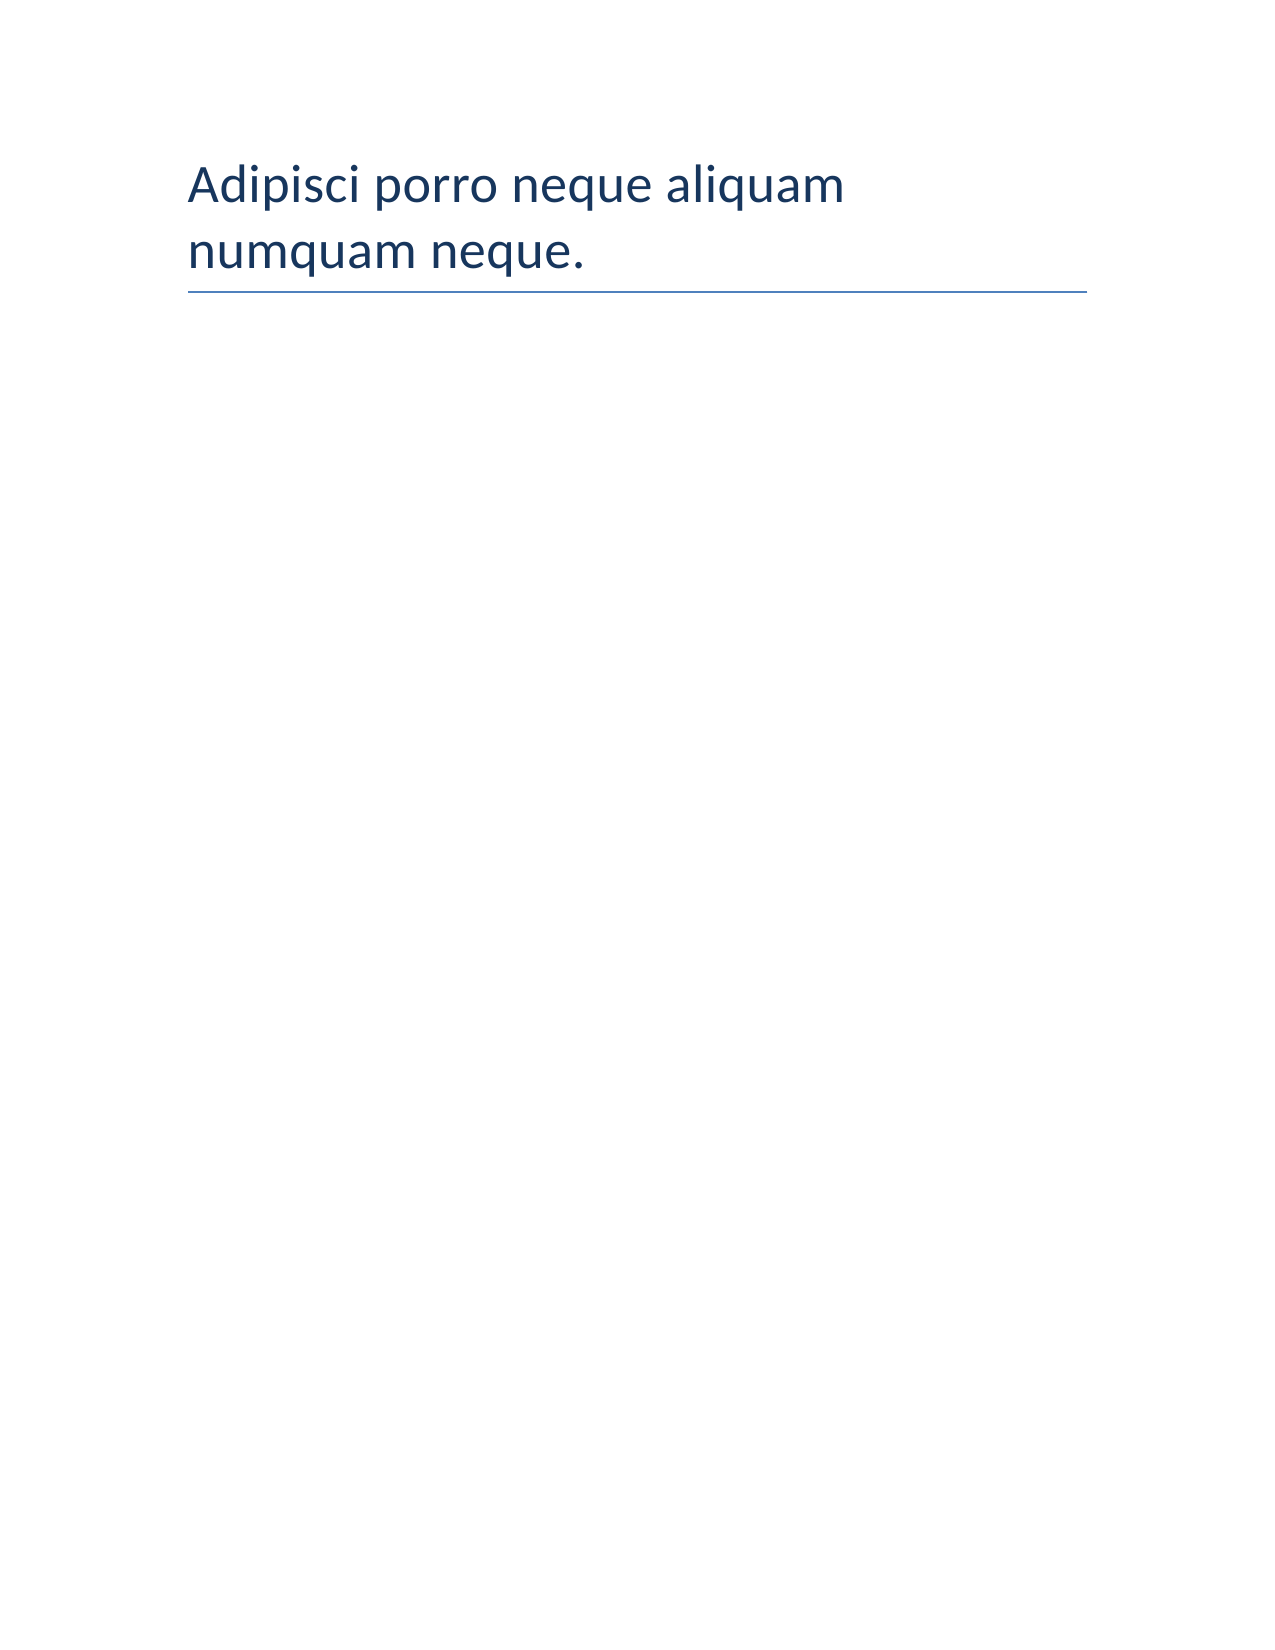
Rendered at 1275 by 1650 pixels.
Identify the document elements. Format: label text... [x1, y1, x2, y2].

title Adipisci porro neque aliquam numquam neque. [187, 150, 1087, 293]
